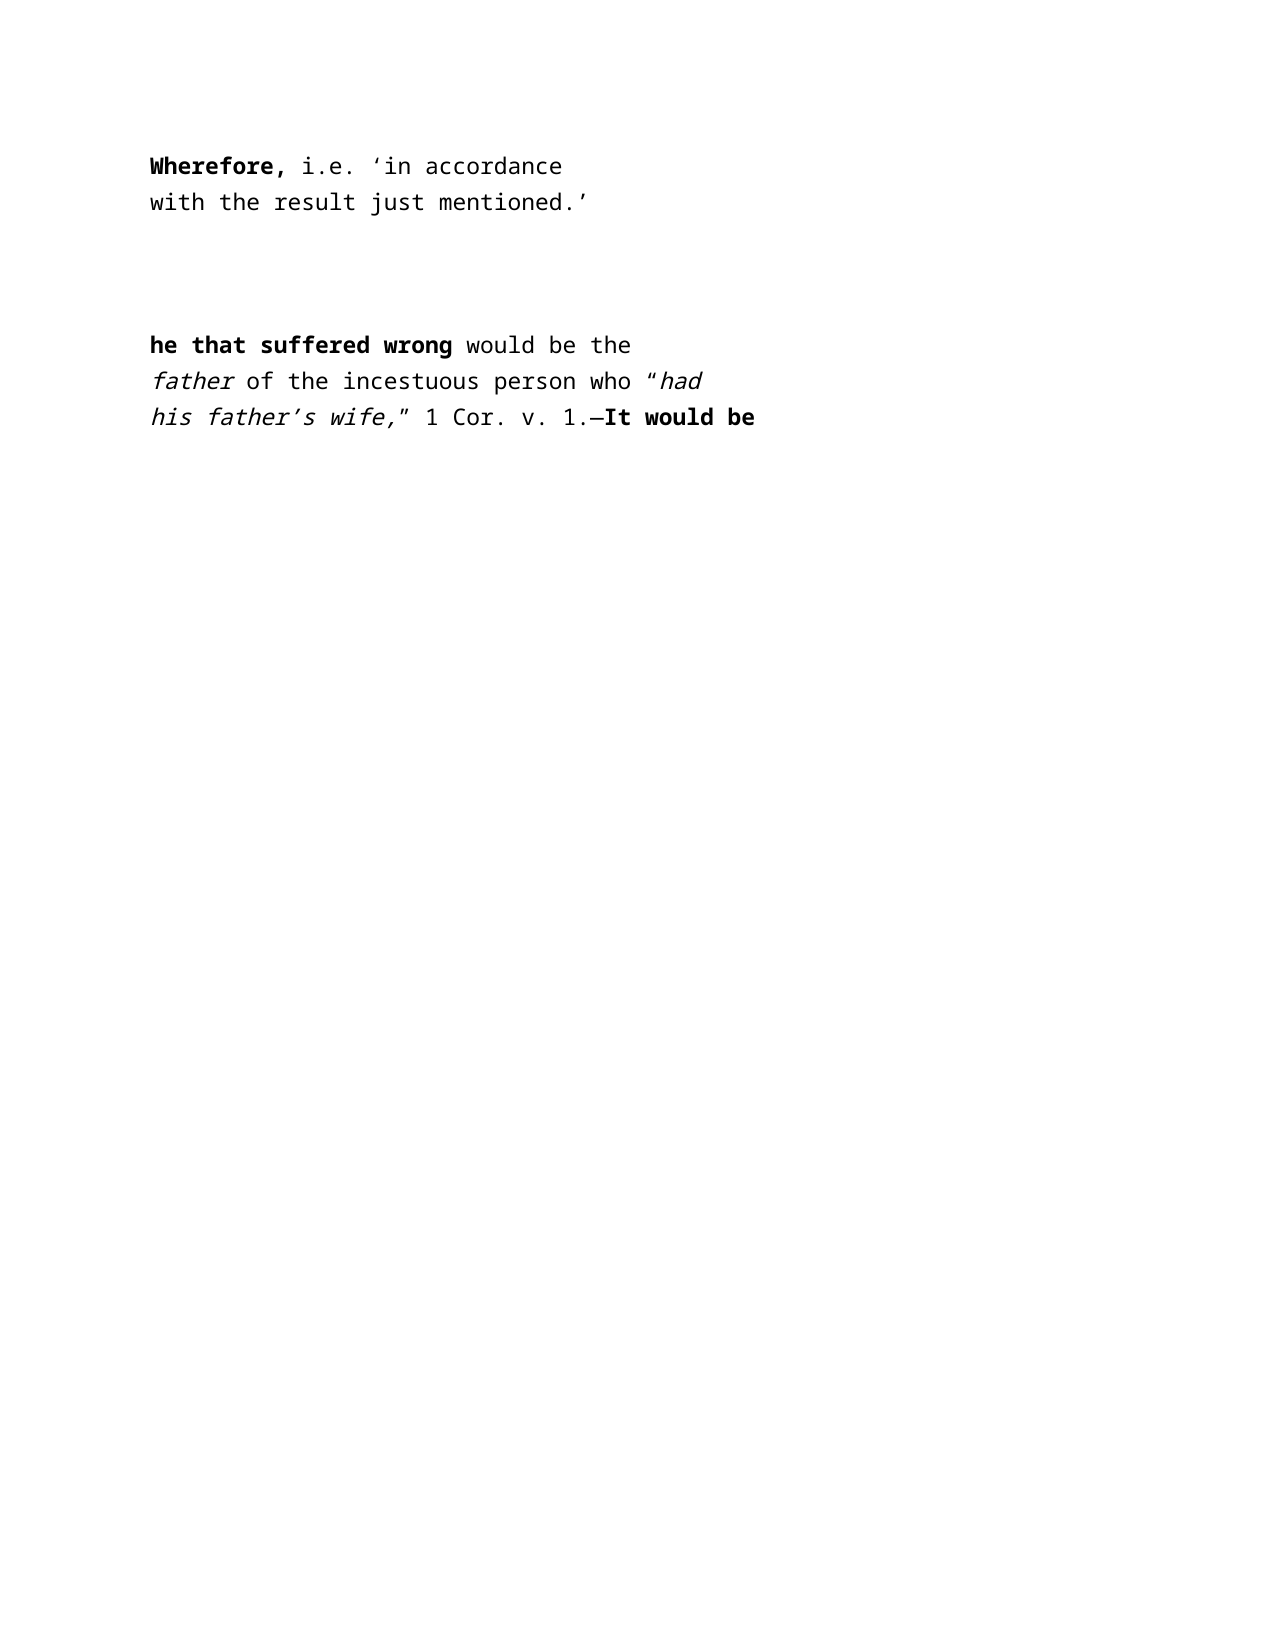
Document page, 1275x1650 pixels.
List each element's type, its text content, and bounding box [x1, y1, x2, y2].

text Wherefore, i.e. ‘in accordance with the result just mentioned.’ [150, 150, 1125, 247]
text he that suffered wrong would be the father of the incestuous person who “had his father’s wife,” 1 Cor. v. 1.—It would be [150, 329, 1125, 462]
